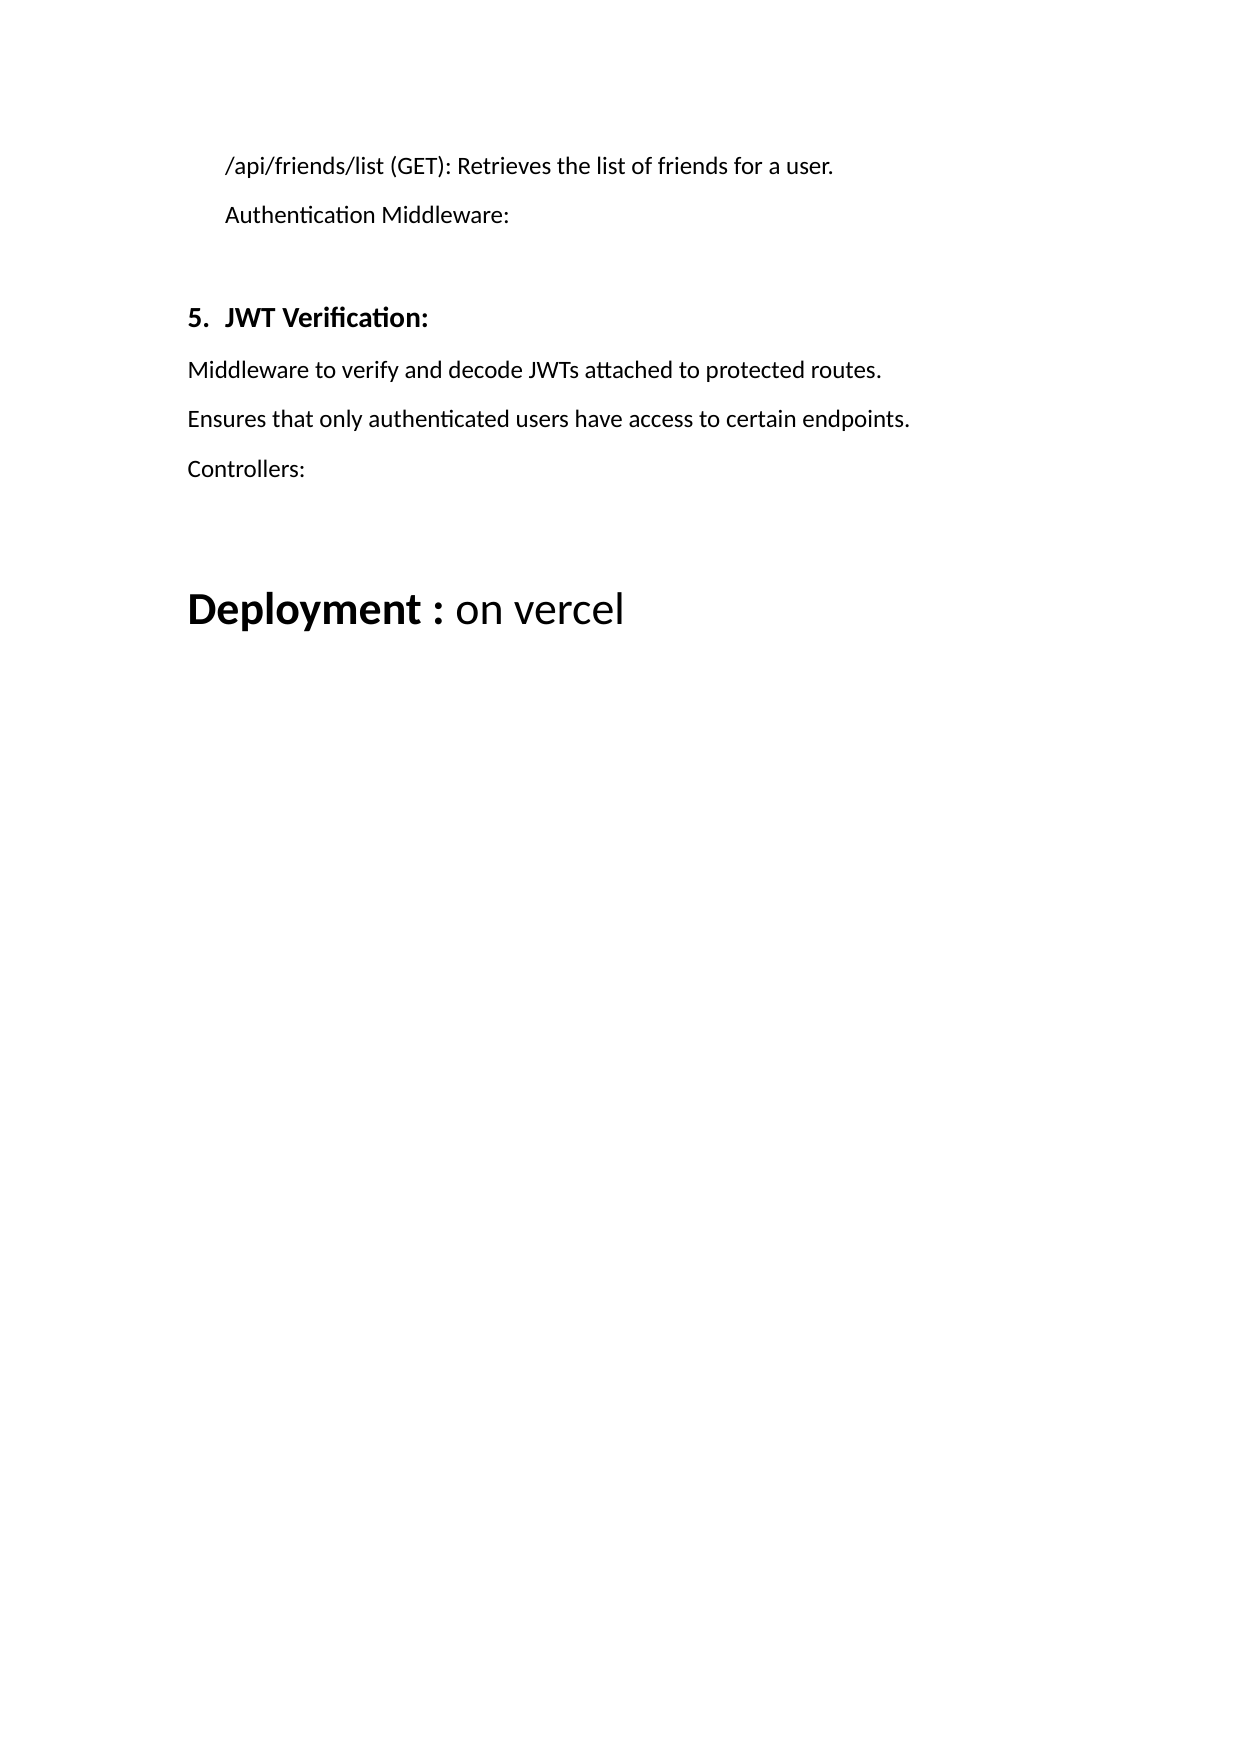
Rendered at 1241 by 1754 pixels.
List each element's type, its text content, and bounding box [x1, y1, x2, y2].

text /api/friends/list (GET): Retrieves the list of friends for a user. [225, 150, 1090, 181]
list JWT Verification: [187, 299, 1090, 334]
text Middleware to verify and decode JWTs attached to protected routes. [187, 354, 1090, 384]
text Ensures that only authenticated users have access to certain endpoints. [187, 403, 1090, 434]
text Authentication Middleware: [225, 199, 1090, 230]
text Controllers: [187, 453, 1090, 483]
text Deployment : on vercel [187, 579, 1090, 636]
